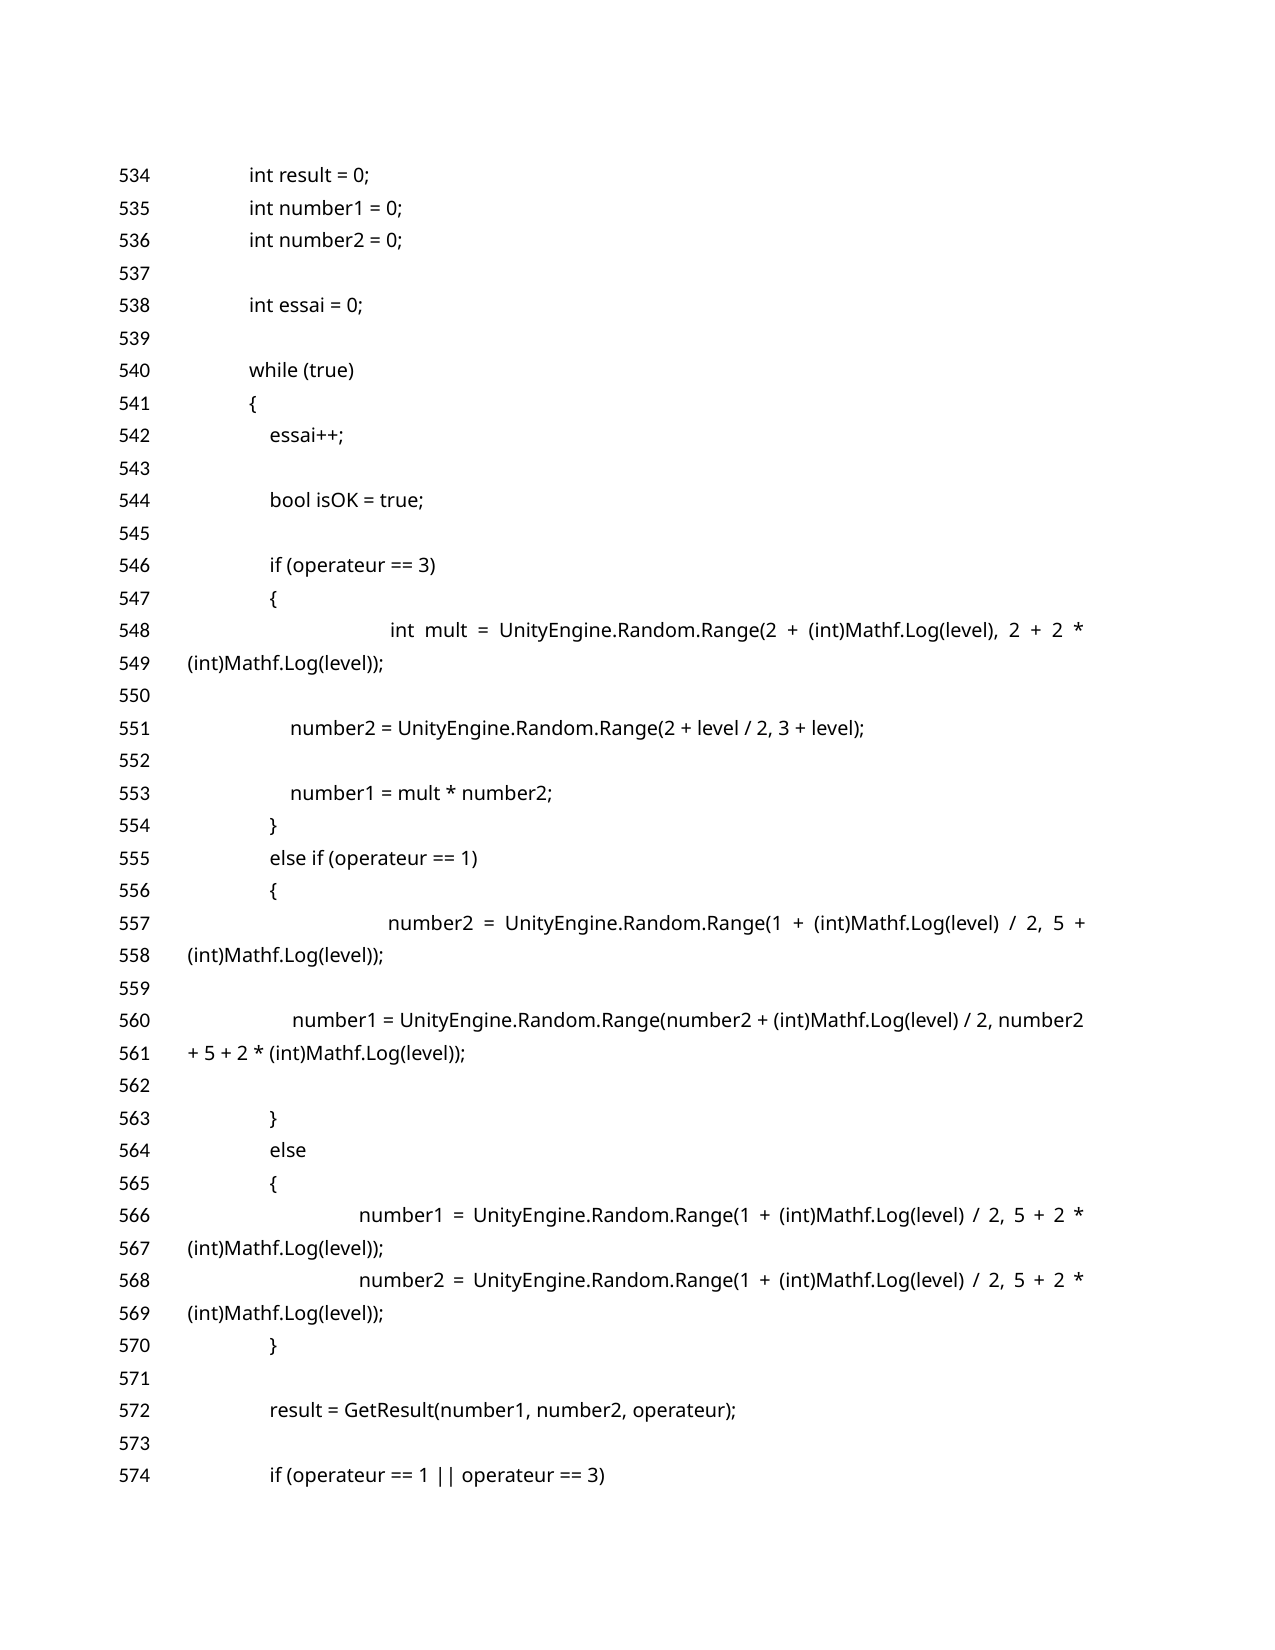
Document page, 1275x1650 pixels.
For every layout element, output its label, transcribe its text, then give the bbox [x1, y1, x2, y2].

text number2 = UnityEngine.Random.Range(1 + (int)Mathf.Log(level) / 2, 5 + 2 * (int)Mathf.Log(level)); [187, 1264, 1087, 1329]
text if (operateur == 1 || operateur == 3) [187, 1459, 1087, 1491]
text number1 = UnityEngine.Random.Range(1 + (int)Mathf.Log(level) / 2, 5 + 2 * (int)Mathf.Log(level)); [187, 1199, 1087, 1264]
text number2 = UnityEngine.Random.Range(1 + (int)Mathf.Log(level) / 2, 5 + (int)Mathf.Log(level)); [187, 906, 1087, 971]
text int essai = 0; [187, 289, 1087, 321]
text } [187, 1101, 1087, 1134]
text while (true) [187, 354, 1087, 386]
text { [187, 874, 1087, 906]
text else if (operateur == 1) [187, 841, 1087, 874]
text } [187, 809, 1087, 841]
text { [187, 581, 1087, 614]
text { [187, 1166, 1087, 1199]
text number2 = UnityEngine.Random.Range(2 + level / 2, 3 + level); [187, 711, 1087, 744]
text result = GetResult(number1, number2, operateur); [187, 1394, 1087, 1426]
text int result = 0; [187, 159, 1087, 191]
text number1 = UnityEngine.Random.Range(number2 + (int)Mathf.Log(level) / 2, number2 + 5 + 2 * (int)Mathf.Log(level)); [187, 1004, 1087, 1069]
text if (operateur == 3) [187, 549, 1087, 581]
text int number1 = 0; [187, 191, 1087, 224]
text { [187, 386, 1087, 419]
text else [187, 1134, 1087, 1166]
text number1 = mult * number2; [187, 776, 1087, 809]
text bool isOK = true; [187, 484, 1087, 516]
text essai++; [187, 419, 1087, 451]
text int mult = UnityEngine.Random.Range(2 + (int)Mathf.Log(level), 2 + 2 * (int)Mathf.Log(level)); [187, 614, 1087, 679]
text } [187, 1329, 1087, 1361]
text int number2 = 0; [187, 224, 1087, 256]
